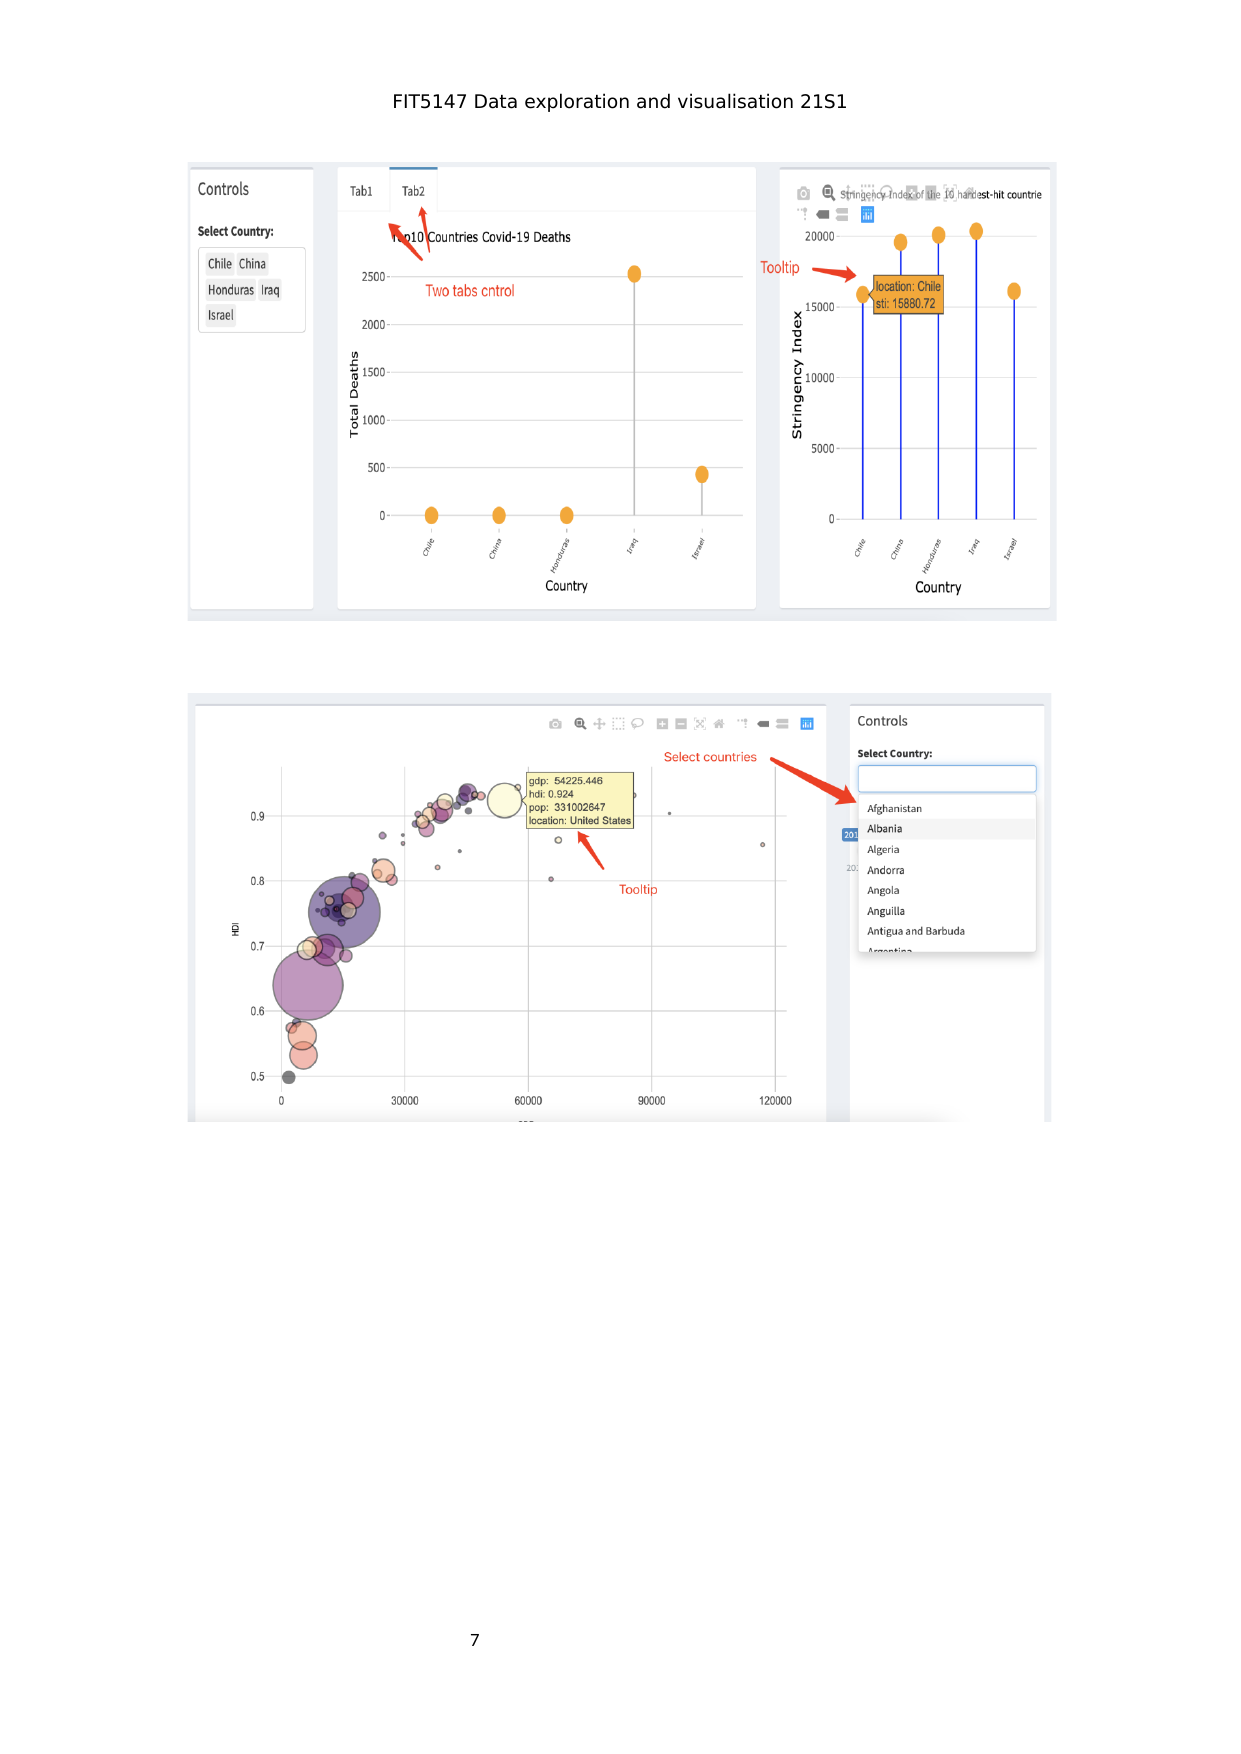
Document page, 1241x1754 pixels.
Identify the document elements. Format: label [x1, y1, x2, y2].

picture [187, 162, 1057, 621]
picture [187, 693, 1052, 1122]
